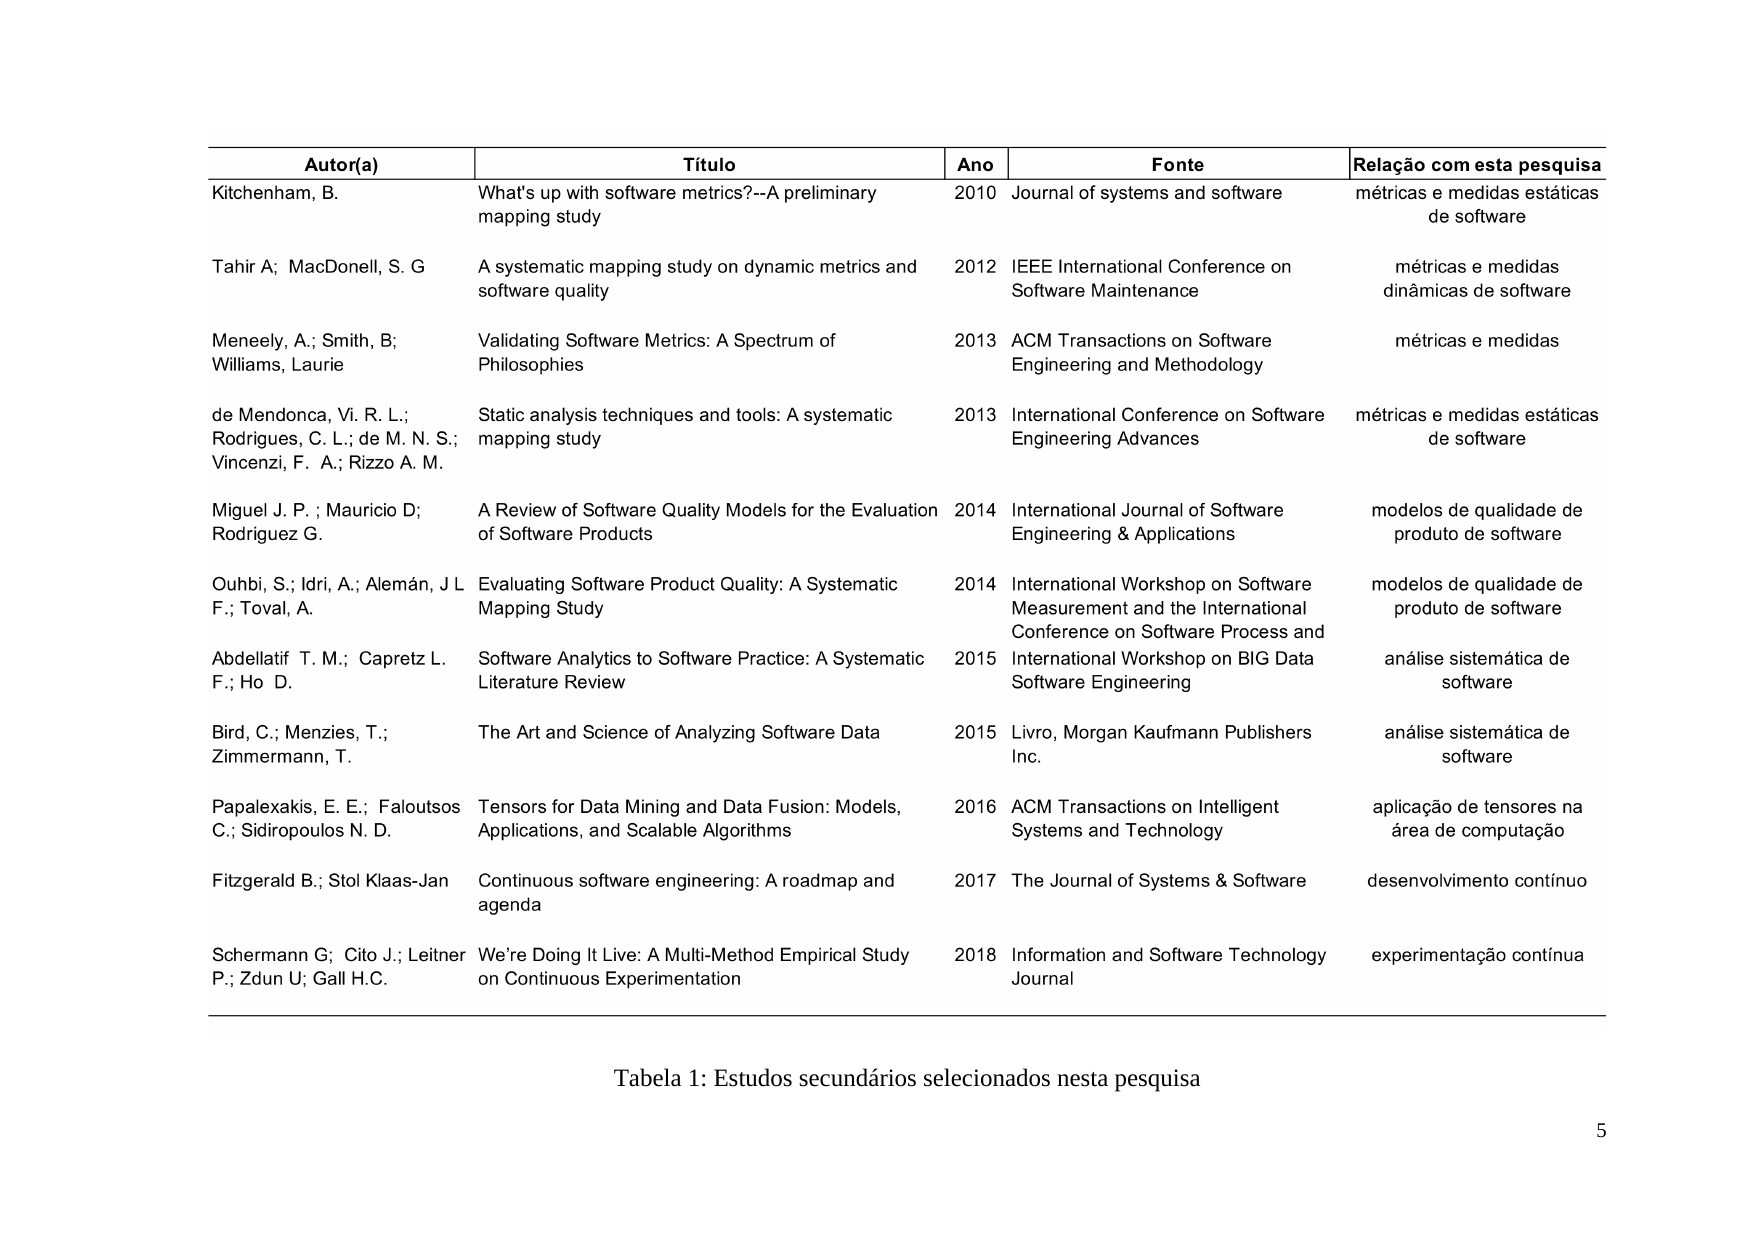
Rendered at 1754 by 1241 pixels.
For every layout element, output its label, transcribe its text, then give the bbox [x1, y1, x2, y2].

picture [208, 127, 1607, 1036]
text Tabela 1: Estudos secundários selecionados nesta pesquisa [148, 1063, 1606, 1091]
